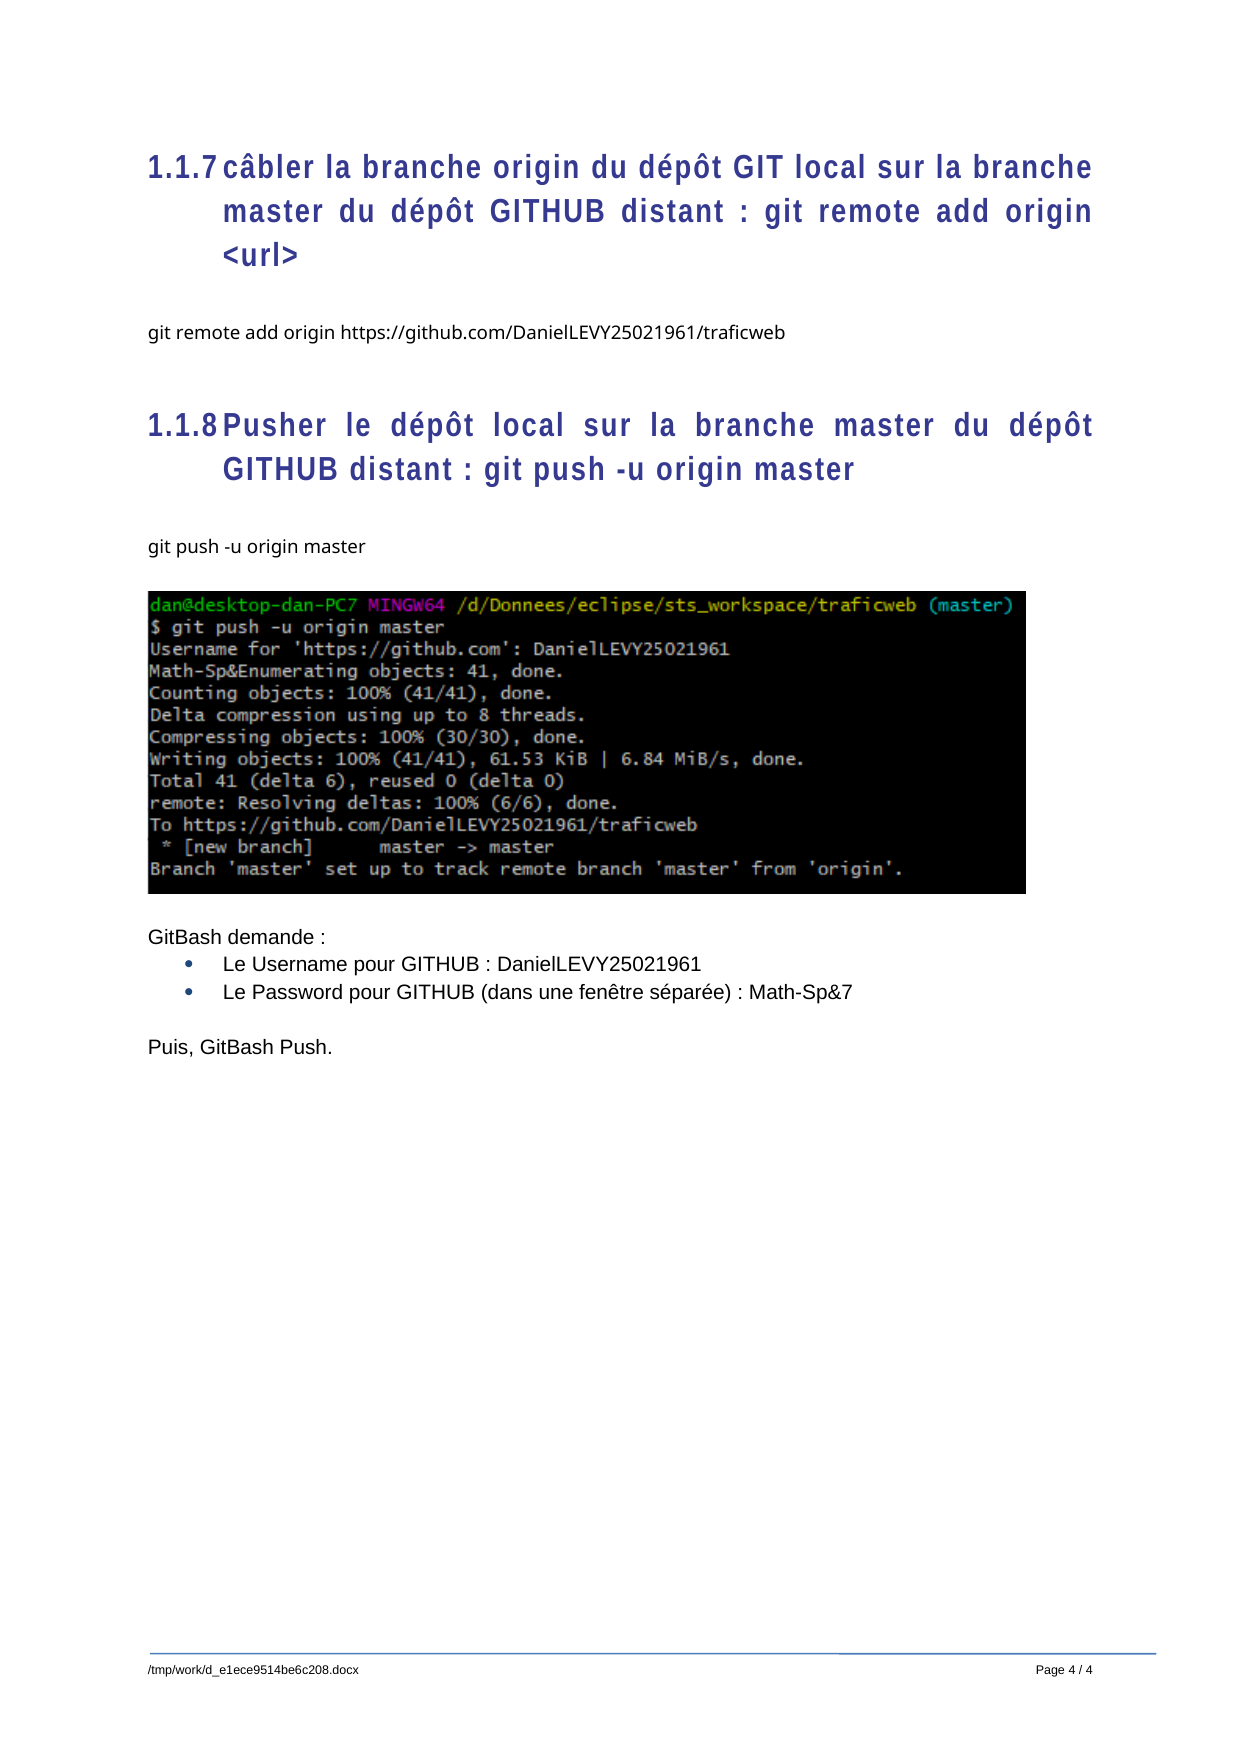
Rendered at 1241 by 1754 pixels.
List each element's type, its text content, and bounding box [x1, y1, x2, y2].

text GitBash demande : [148, 924, 1093, 948]
subtitle Pusher le dépôt local sur la branche master du dépôt GITHUB distant : git push -u origin master [148, 405, 1093, 488]
list Le Username pour GITHUB : DanielLEVY25021961 [185, 952, 1093, 976]
subtitle câbler la branche origin du dépôt GIT local sur la branche master du dépôt GITHUB distant : git remote add origin <url> [148, 148, 1093, 274]
text Puis, GitBash Push. [148, 1035, 1093, 1059]
picture [147, 591, 1026, 894]
text git push -u origin master [148, 533, 1093, 559]
text git remote add origin https://github.com/DanielLEVY25021961/traficweb [148, 319, 1093, 345]
list Le Password pour GITHUB (dans une fenêtre séparée) : Math-Sp&7 [185, 979, 1093, 1004]
